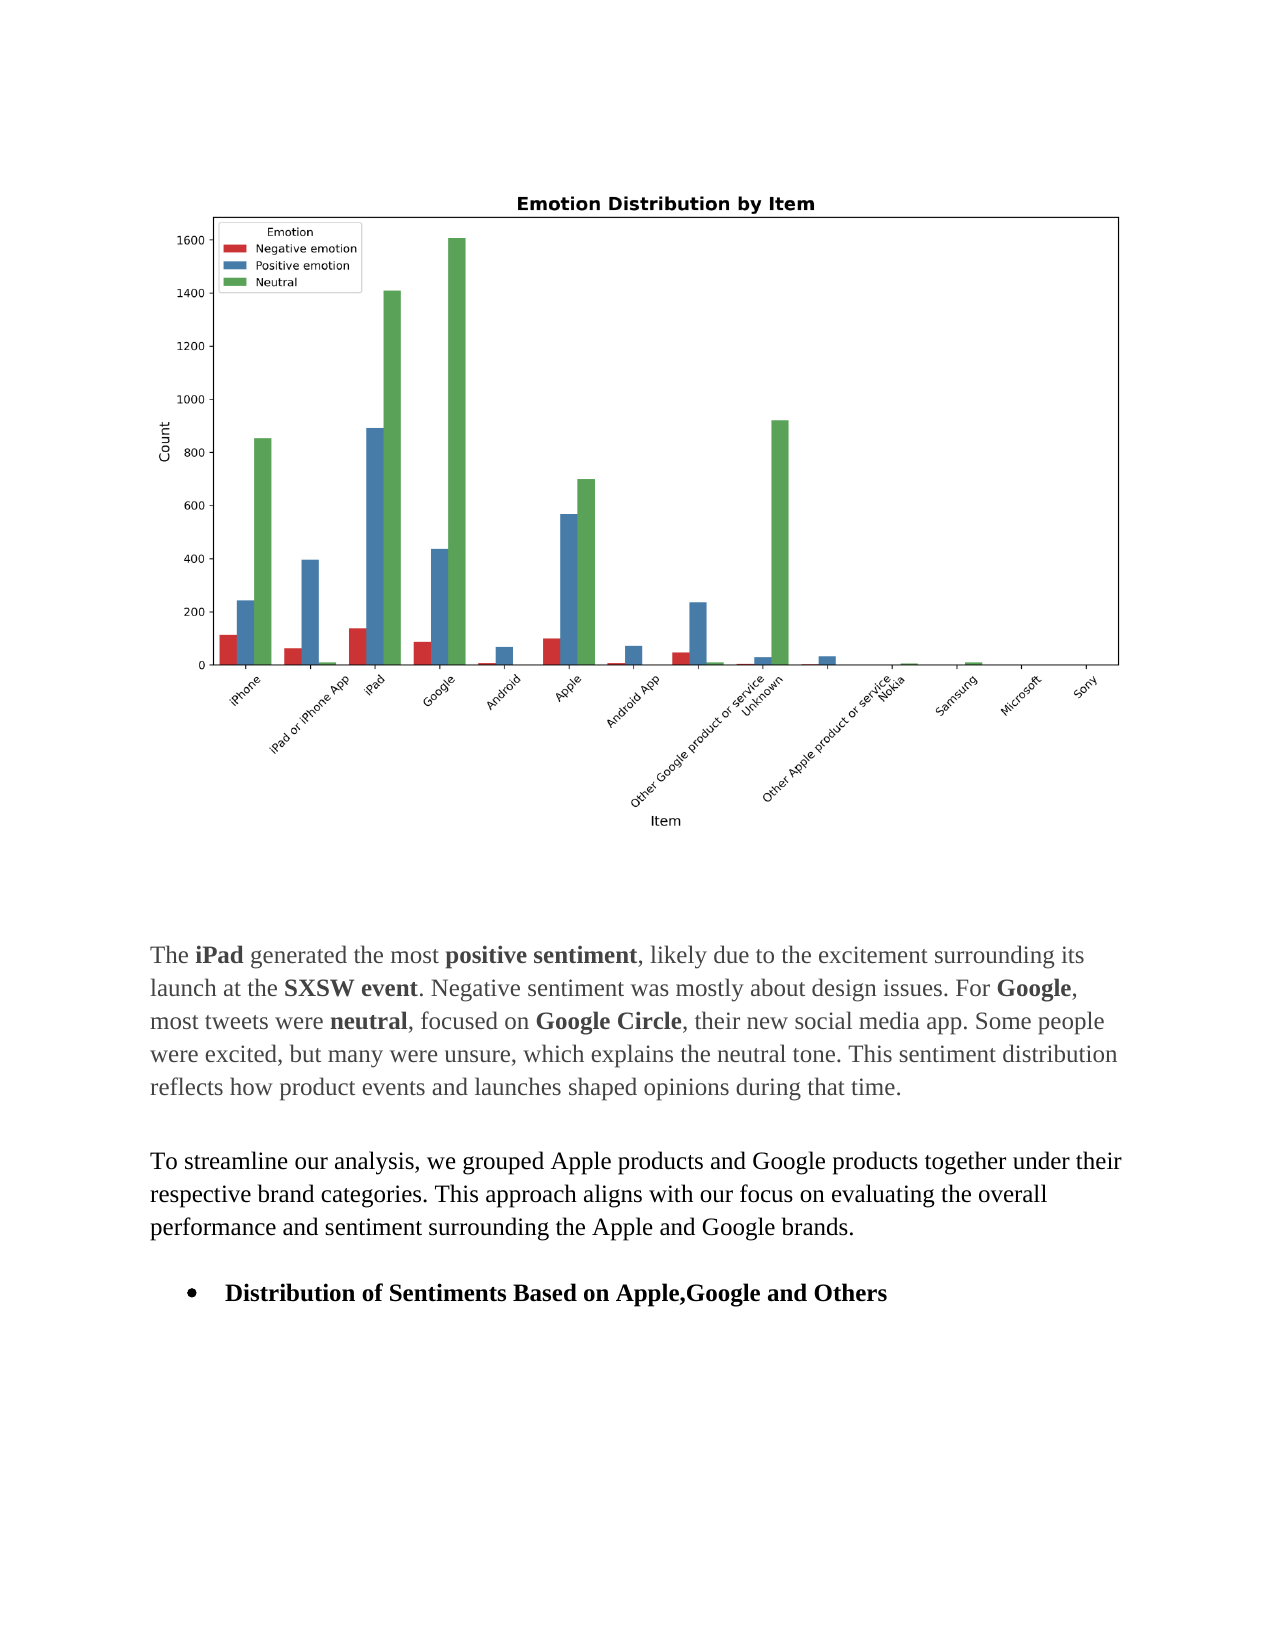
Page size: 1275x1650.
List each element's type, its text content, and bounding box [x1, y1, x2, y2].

subtitle The iPad generated the most positive sentiment, likely due to the excitement surrounding its launch at the SXSW event. Negative sentiment was mostly about design issues. For Google, most tweets were neutral, focused on Google Circle, their new social media app. Some people were excited, but many were unsure, which explains the neutral tone. This sentiment distribution reflects how product events and launches shaped opinions during that time. [150, 940, 1125, 1101]
list Distribution of Sentiments Based on Apple,Google and Others [187, 1278, 1125, 1307]
text To streamline our analysis, we grouped Apple products and Google products together under their respective brand categories. This approach aligns with our focus on evaluating the overall performance and sentiment surrounding the Apple and Google brands. [150, 1146, 1125, 1241]
picture [150, 188, 1125, 836]
